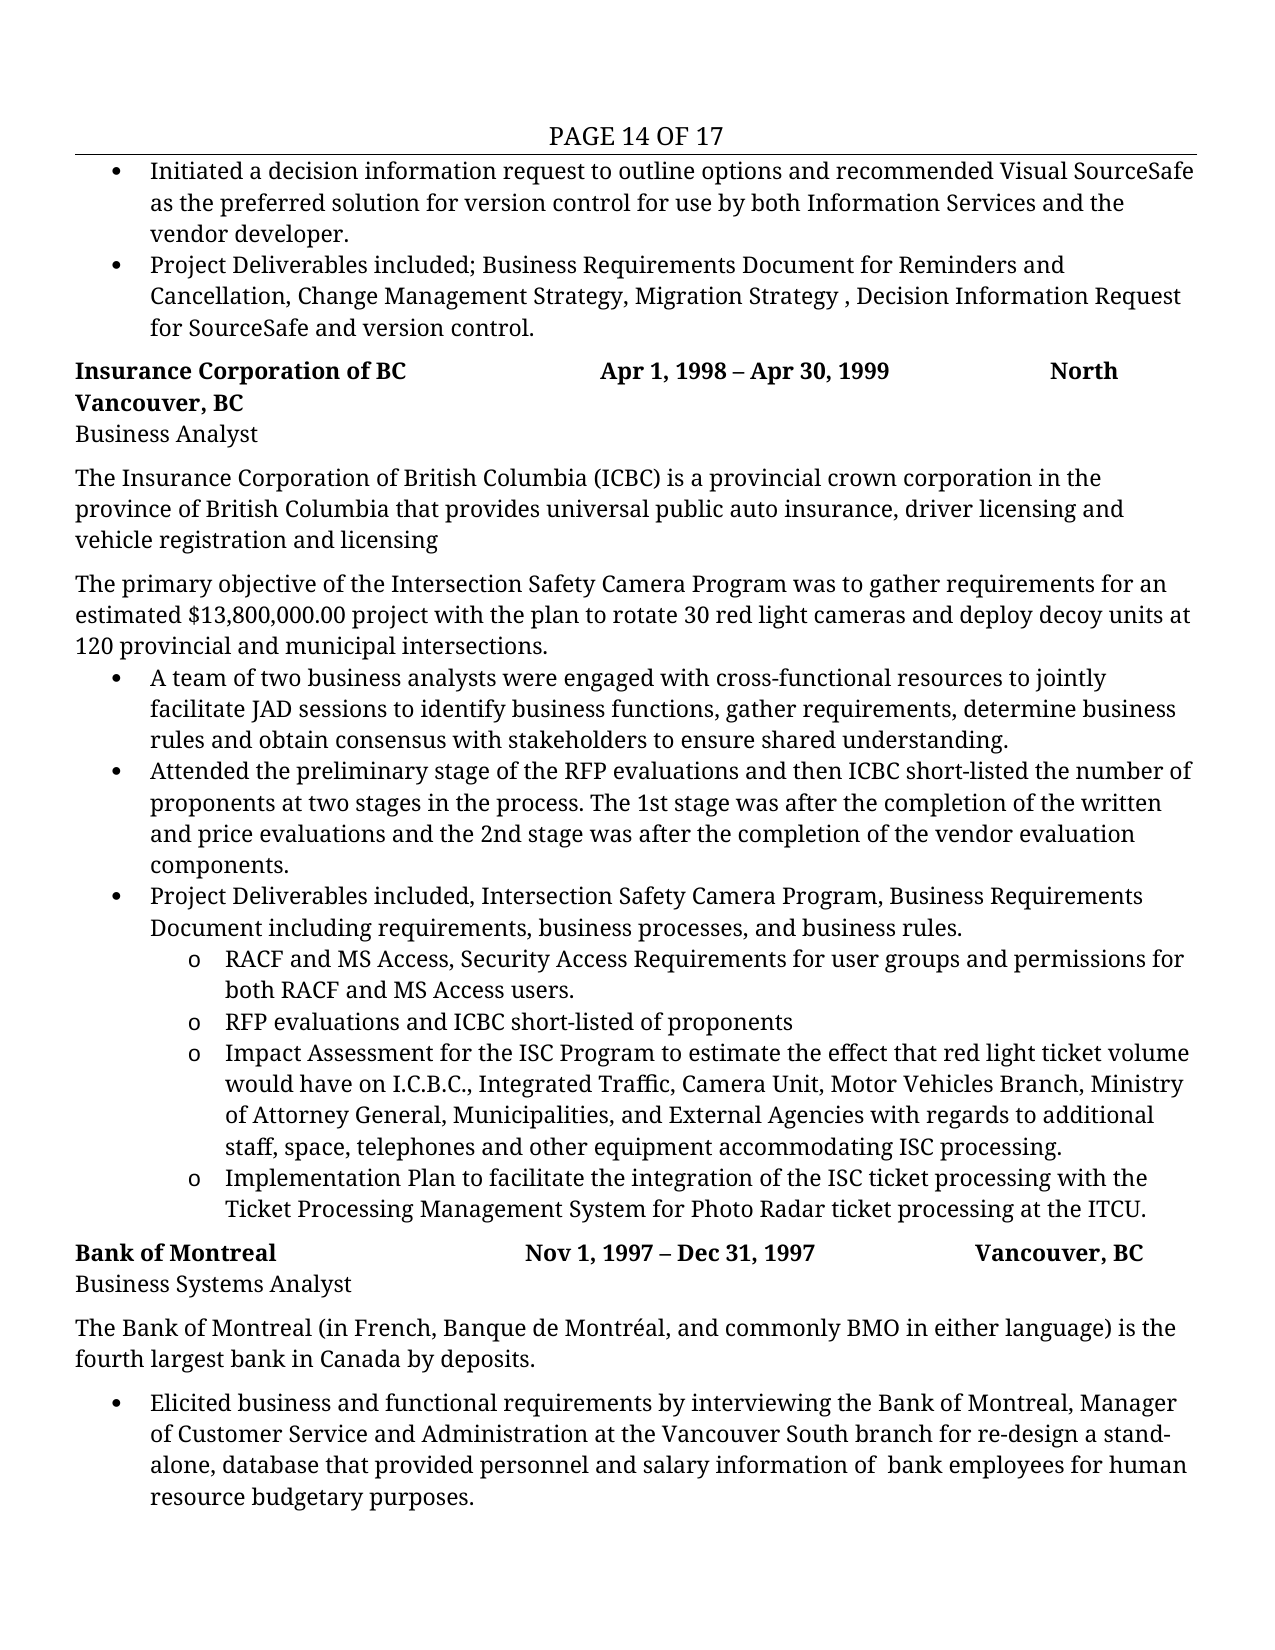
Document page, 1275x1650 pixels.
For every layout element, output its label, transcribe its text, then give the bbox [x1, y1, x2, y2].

list Impact Assessment for the ISC Program to estimate the effect that red light ticket volume would have on I.C.B.C., Integrated Traffic, Camera Unit, Motor Vehicles Branch, Ministry of Attorney General, Municipalities, and External Agencies with regards to additional staff, space, telephones and other equipment accommodating ISC processing. [187, 1037, 1200, 1162]
list Attended the preliminary stage of the RFP evaluations and then ICBC short-listed the number of proponents at two stages in the process. The 1st stage was after the completion of the written and price evaluations and the 2nd stage was after the completion of the vendor evaluation components. [112, 755, 1200, 880]
text The Bank of Montreal (in French, Banque de Montréal, and commonly BMO in either language) is the fourth largest bank in Canada by deposits. [75, 1312, 1200, 1374]
list RACF and MS Access, Security Access Requirements for user groups and permissions for both RACF and MS Access users. [187, 943, 1200, 1005]
text Business Analyst [75, 418, 1200, 449]
text Insurance Corporation of BC Apr 1, 1998 – Apr 30, 1999 North Vancouver, BC [75, 355, 1200, 418]
text The Insurance Corporation of British Columbia (ICBC) is a provincial crown corporation in the province of British Columbia that provides universal public auto insurance, driver licensing and vehicle registration and licensing [75, 462, 1200, 555]
text Business Systems Analyst [75, 1268, 1200, 1299]
text Bank of Montreal Nov 1, 1997 – Dec 31, 1997 Vancouver, BC [75, 1237, 1200, 1268]
list Implementation Plan to facilitate the integration of the ISC ticket processing with the Ticket Processing Management System for Photo Radar ticket processing at the ITCU. [187, 1162, 1200, 1224]
list RFP evaluations and ICBC short-listed of proponents [187, 1005, 1200, 1037]
list Initiated a decision information request to outline options and recommended Visual SourceSafe as the preferred solution for version control for use by both Information Services and the vendor developer. [112, 155, 1200, 249]
list A team of two business analysts were engaged with cross-functional resources to jointly facilitate JAD sessions to identify business functions, gather requirements, determine business rules and obtain consensus with stakeholders to ensure shared understanding. [112, 662, 1200, 755]
list Project Deliverables included, Intersection Safety Camera Program, Business Requirements Document including requirements, business processes, and business rules. [112, 880, 1200, 943]
list Project Deliverables included; Business Requirements Document for Reminders and Cancellation, Change Management Strategy, Migration Strategy , Decision Information Request for SourceSafe and version control. [112, 249, 1200, 343]
list The primary objective of the Intersection Safety Camera Program was to gather requirements for an estimated $13,800,000.00 project with the plan to rotate 30 red light cameras and deploy decoy units at 120 provincial and municipal intersections. [75, 568, 1200, 662]
list Elicited business and functional requirements by interviewing the Bank of Montreal, Manager of Customer Service and Administration at the Vancouver South branch for re-design a stand-alone, database that provided personnel and salary information of bank employees for human resource budgetary purposes. [112, 1387, 1200, 1512]
